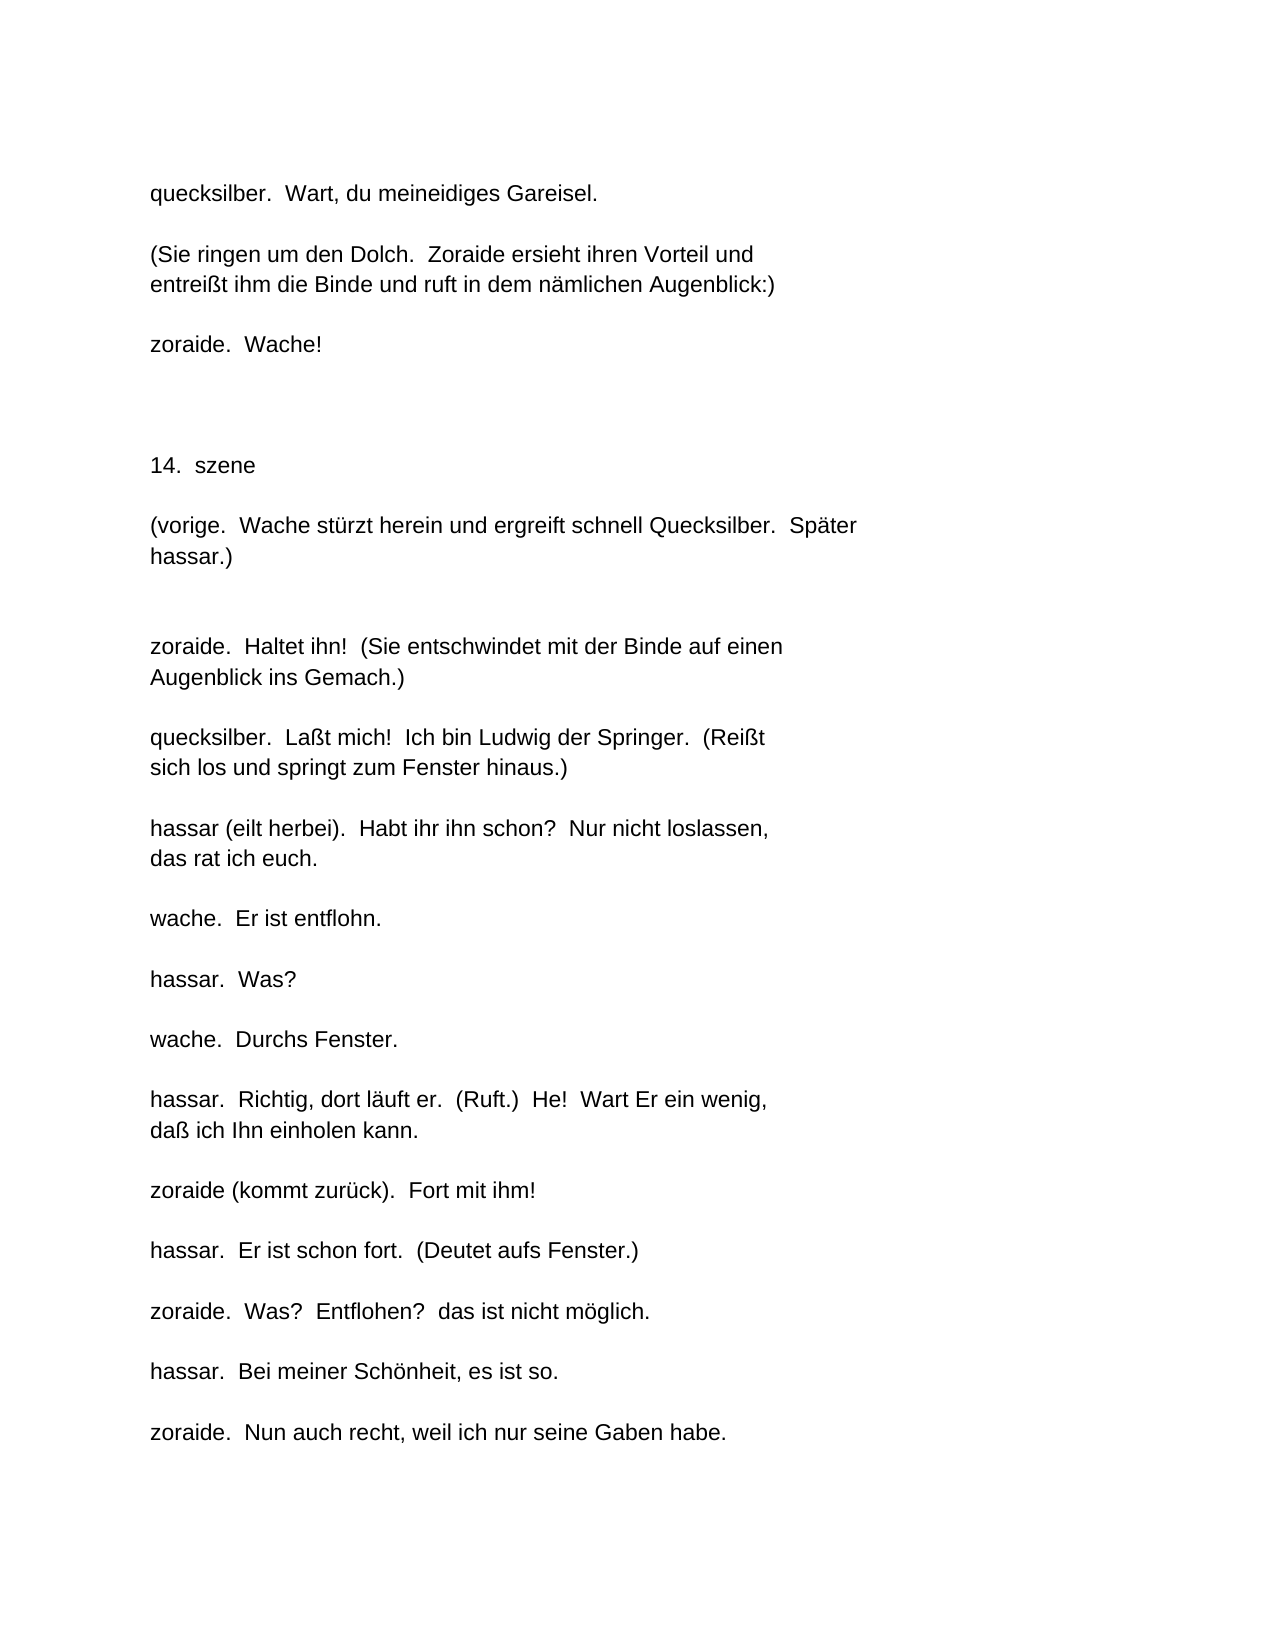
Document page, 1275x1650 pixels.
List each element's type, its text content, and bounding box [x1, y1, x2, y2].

text zoraide. Was? Entflohen? das ist nicht möglich. [150, 1298, 1125, 1324]
text wache. Er ist entflohn. [150, 905, 1125, 932]
text zoraide. Wache! [150, 331, 1125, 358]
text Augenblick ins Gemach.) [150, 663, 1125, 690]
text entreißt ihm die Binde und ruft in dem nämlichen Augenblick:) [150, 271, 1125, 297]
text hassar. Er ist schon fort. (Deutet aufs Fenster.) [150, 1237, 1125, 1264]
text sich los und springt zum Fenster hinaus.) [150, 754, 1125, 781]
text hassar. Richtig, dort läuft er. (Ruft.) He! Wart Er ein wenig, [150, 1086, 1125, 1113]
text hassar. Bei meiner Schönheit, es ist so. [150, 1358, 1125, 1385]
text zoraide. Haltet ihn! (Sie entschwindet mit der Binde auf einen [150, 633, 1125, 660]
text quecksilber. Wart, du meineidiges Gareisel. [150, 180, 1125, 207]
text das rat ich euch. [150, 845, 1125, 871]
text wache. Durchs Fenster. [150, 1026, 1125, 1052]
text hassar.) [150, 543, 1125, 569]
text hassar (eilt herbei). Habt ihr ihn schon? Nur nicht loslassen, [150, 814, 1125, 841]
text zoraide. Nun auch recht, weil ich nur seine Gaben habe. [150, 1419, 1125, 1445]
text hassar. Was? [150, 966, 1125, 992]
text 14. szene [150, 452, 1125, 478]
text zoraide (kommt zurück). Fort mit ihm! [150, 1177, 1125, 1203]
text (Sie ringen um den Dolch. Zoraide ersieht ihren Vorteil und [150, 241, 1125, 267]
text (vorige. Wache stürzt herein und ergreift schnell Quecksilber. Später [150, 512, 1125, 539]
text daß ich Ihn einholen kann. [150, 1117, 1125, 1143]
text quecksilber. Laßt mich! Ich bin Ludwig der Springer. (Reißt [150, 724, 1125, 750]
